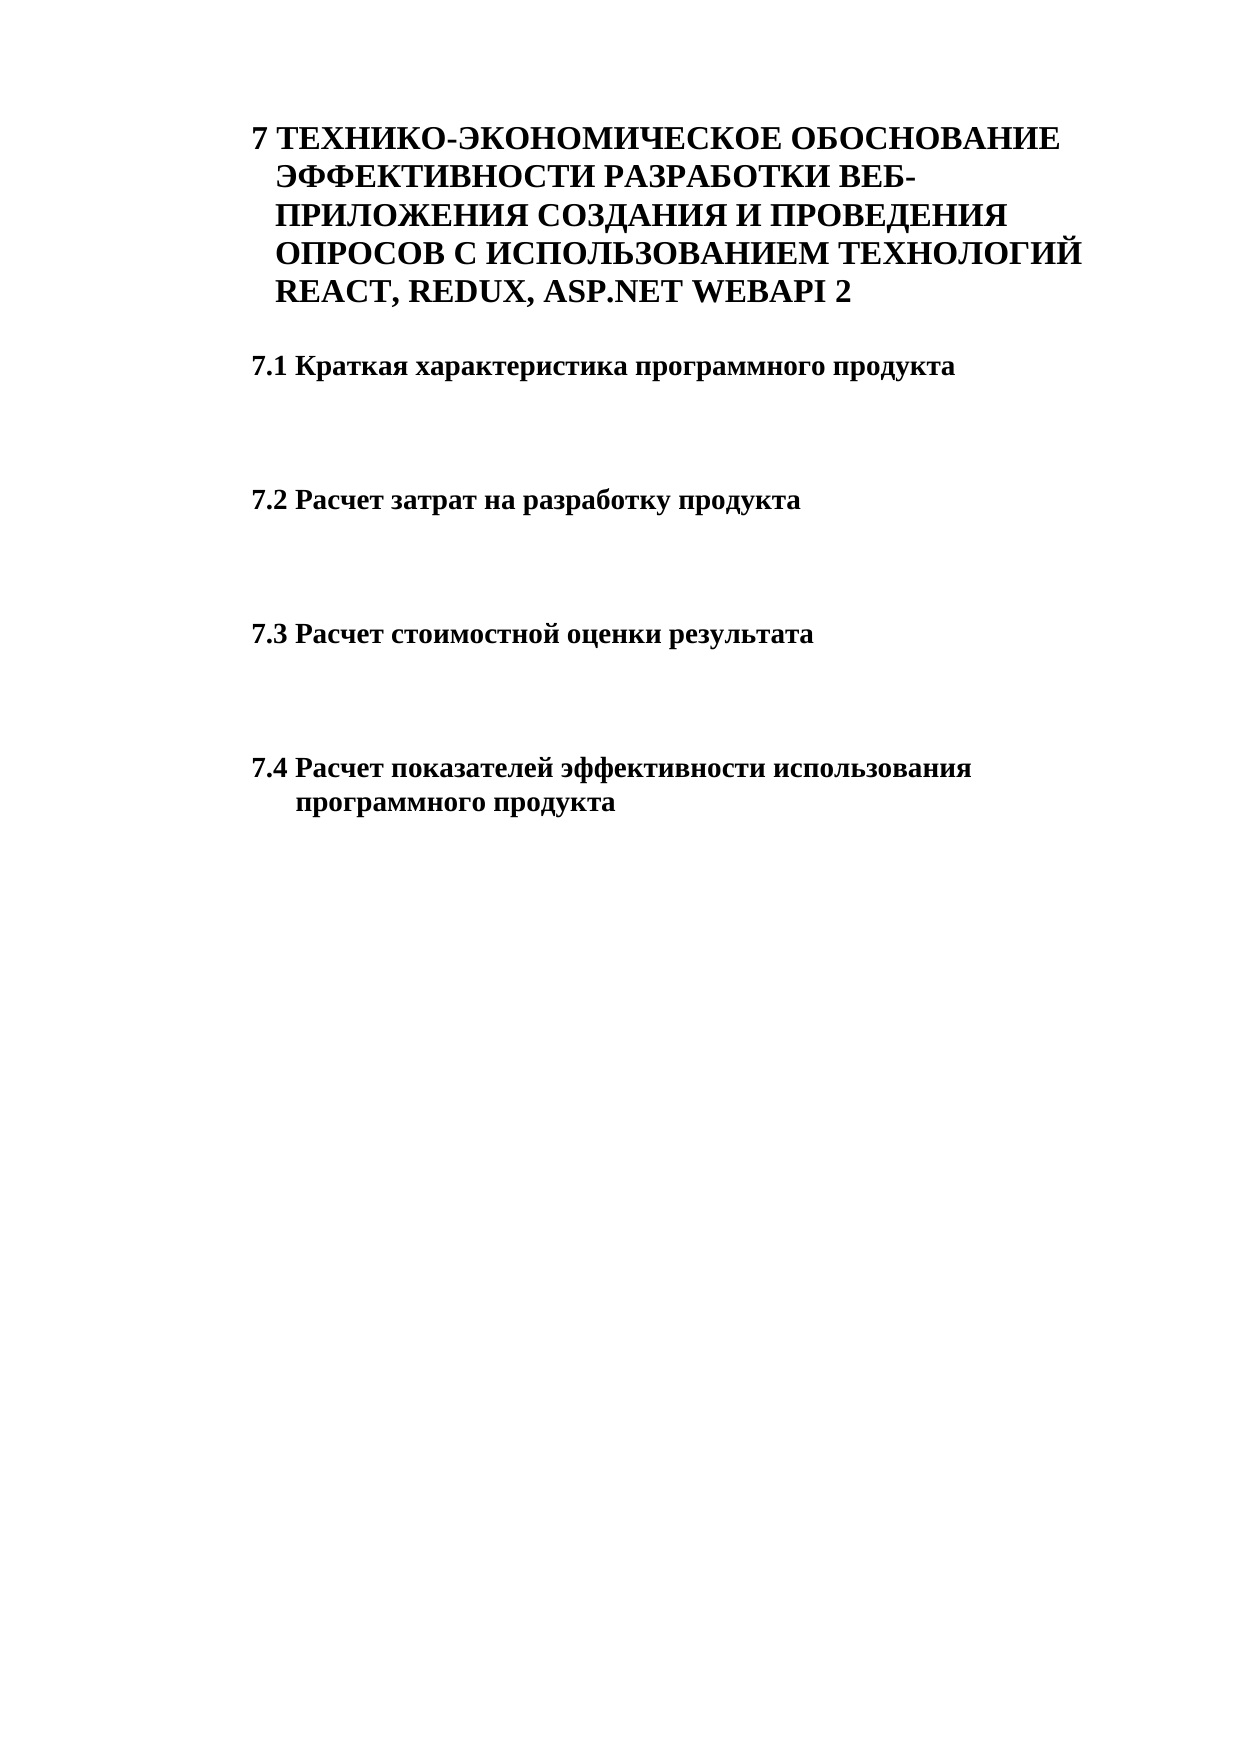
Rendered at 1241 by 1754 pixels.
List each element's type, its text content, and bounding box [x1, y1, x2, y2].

text 7 Технико-экономическое обоснование эффективности разработки веб-приложения создания и проведения опросов с использованием технологий React, Redux, ASP.NET WebApi 2 [251, 118, 1152, 310]
text 7.1 Краткая характеристика программного продукта [251, 348, 1152, 382]
text 7.2 Расчет затрат на разработку продукта [251, 482, 1152, 516]
text 7.3 Расчет стоимостной оценки результата [251, 616, 1152, 650]
text 7.4 Расчет показателей эффективности использования программного продукта [251, 751, 1152, 818]
